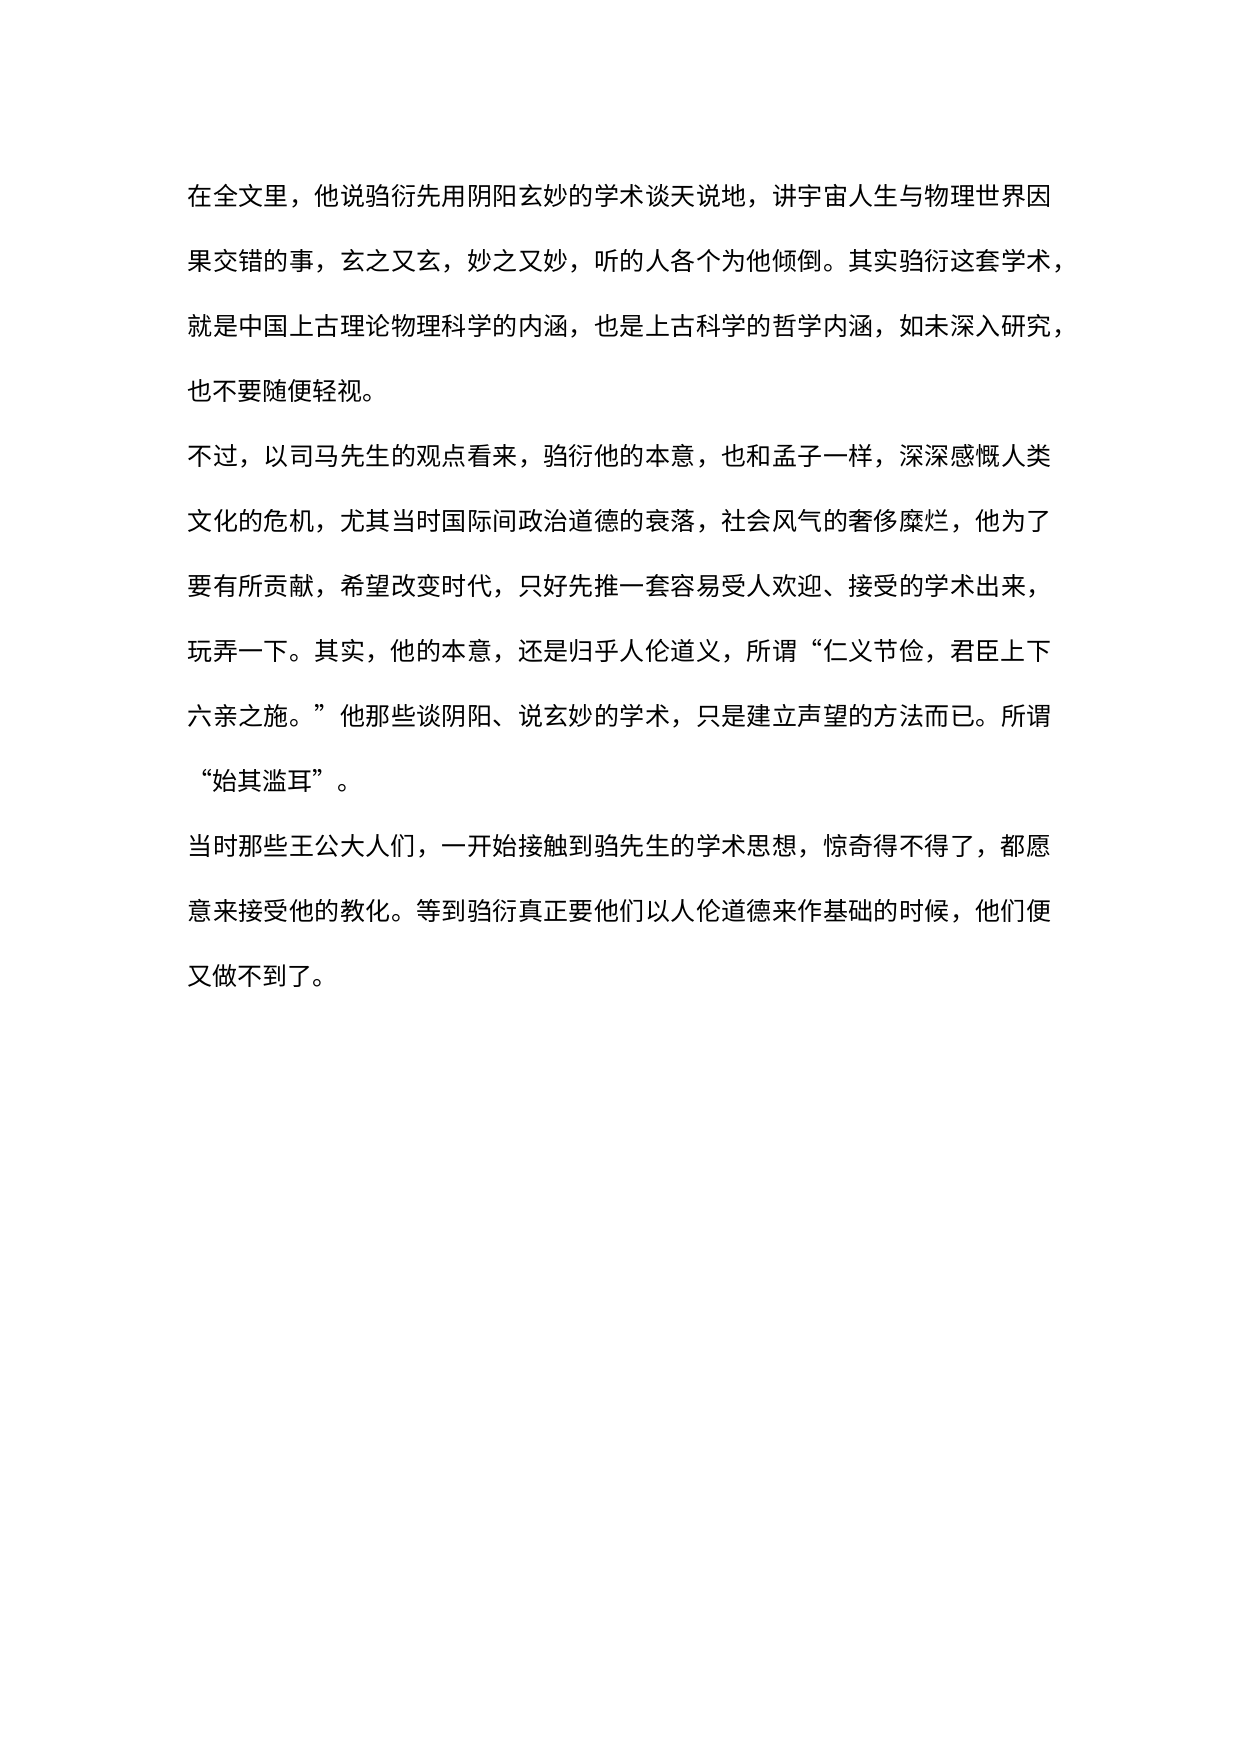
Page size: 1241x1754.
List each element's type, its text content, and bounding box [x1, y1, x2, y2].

text 在全文里，他说驺衍先用阴阳玄妙的学术谈天说地，讲宇宙人生与物理世界因果交错的事，玄之又玄，妙之又妙，听的人各个为他倾倒。其实驺衍这套学术，就是中国上古理论物理科学的内涵，也是上古科学的哲学内涵，如未深入研究，也不要随便轻视。 [187, 162, 1053, 422]
text 当时那些王公大人们，一开始接触到驺先生的学术思想，惊奇得不得了，都愿意来接受他的教化。等到驺衍真正要他们以人伦道德来作基础的时候，他们便又做不到了。 [187, 812, 1053, 1007]
text 不过，以司马先生的观点看来，驺衍他的本意，也和孟子一样，深深感慨人类文化的危机，尤其当时国际间政治道德的衰落，社会风气的奢侈糜烂，他为了要有所贡献，希望改变时代，只好先推一套容易受人欢迎、接受的学术出来，玩弄一下。其实，他的本意，还是归乎人伦道义，所谓“仁义节俭，君臣上下六亲之施。”他那些谈阴阳、说玄妙的学术，只是建立声望的方法而已。所谓“始其滥耳”。 [187, 422, 1053, 812]
